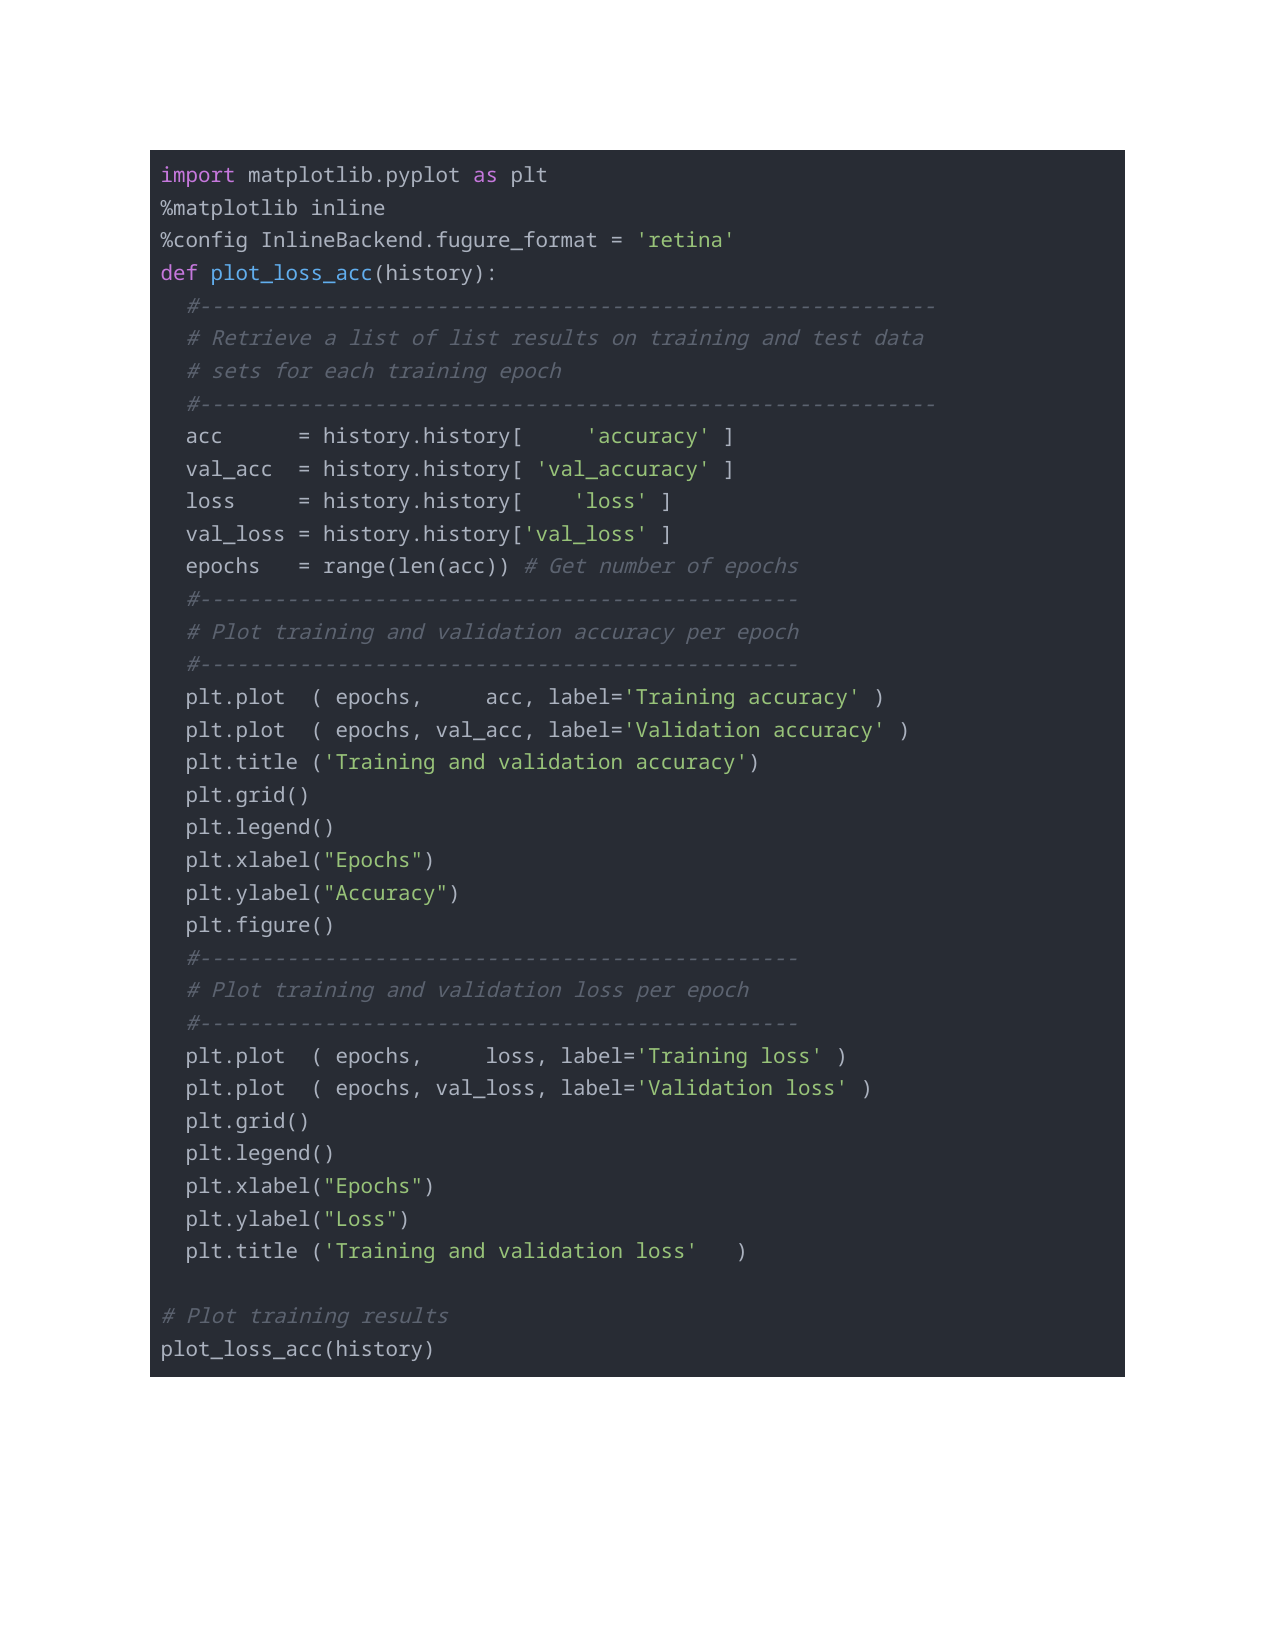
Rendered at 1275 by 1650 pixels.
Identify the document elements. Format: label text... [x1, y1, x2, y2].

table_header import matplotlib.pyplot as plt %matplotlib inline %config InlineBackend.fugure_format = 'retina' def plot_loss_acc(history): #----------------------------------------------------------- # Retrieve a list of list results on training and test data # sets for each training epoch #----------------------------------------------------------- acc = history.history[ 'accuracy' ] val_acc = history.history[ 'val_accuracy' ] loss = history.history[ 'loss' ] val_loss = history.history['val_loss' ] epochs = range(len(acc)) # Get number of epochs #------------------------------------------------ # Plot training and validation accuracy per epoch #------------------------------------------------ plt.plot ( epochs, acc, label='Training accuracy' ) plt.plot ( epochs, val_acc, label='Validation accuracy' ) plt.title ('Training and validation accuracy') plt.grid() plt.legend() plt.xlabel("Epochs") plt.ylabel("Accuracy") plt.figure() #------------------------------------------------ # Plot training and validation loss per epoch #------------------------------------------------ plt.plot ( epochs, loss, label='Training loss' ) plt.plot ( epochs, val_loss, label='Validation loss' ) plt.grid() plt.legend() plt.xlabel("Epochs") plt.ylabel("Loss") plt.title ('Training and validation loss' ) # Plot training results plot_loss_acc(history) [150, 150, 1125, 1377]
